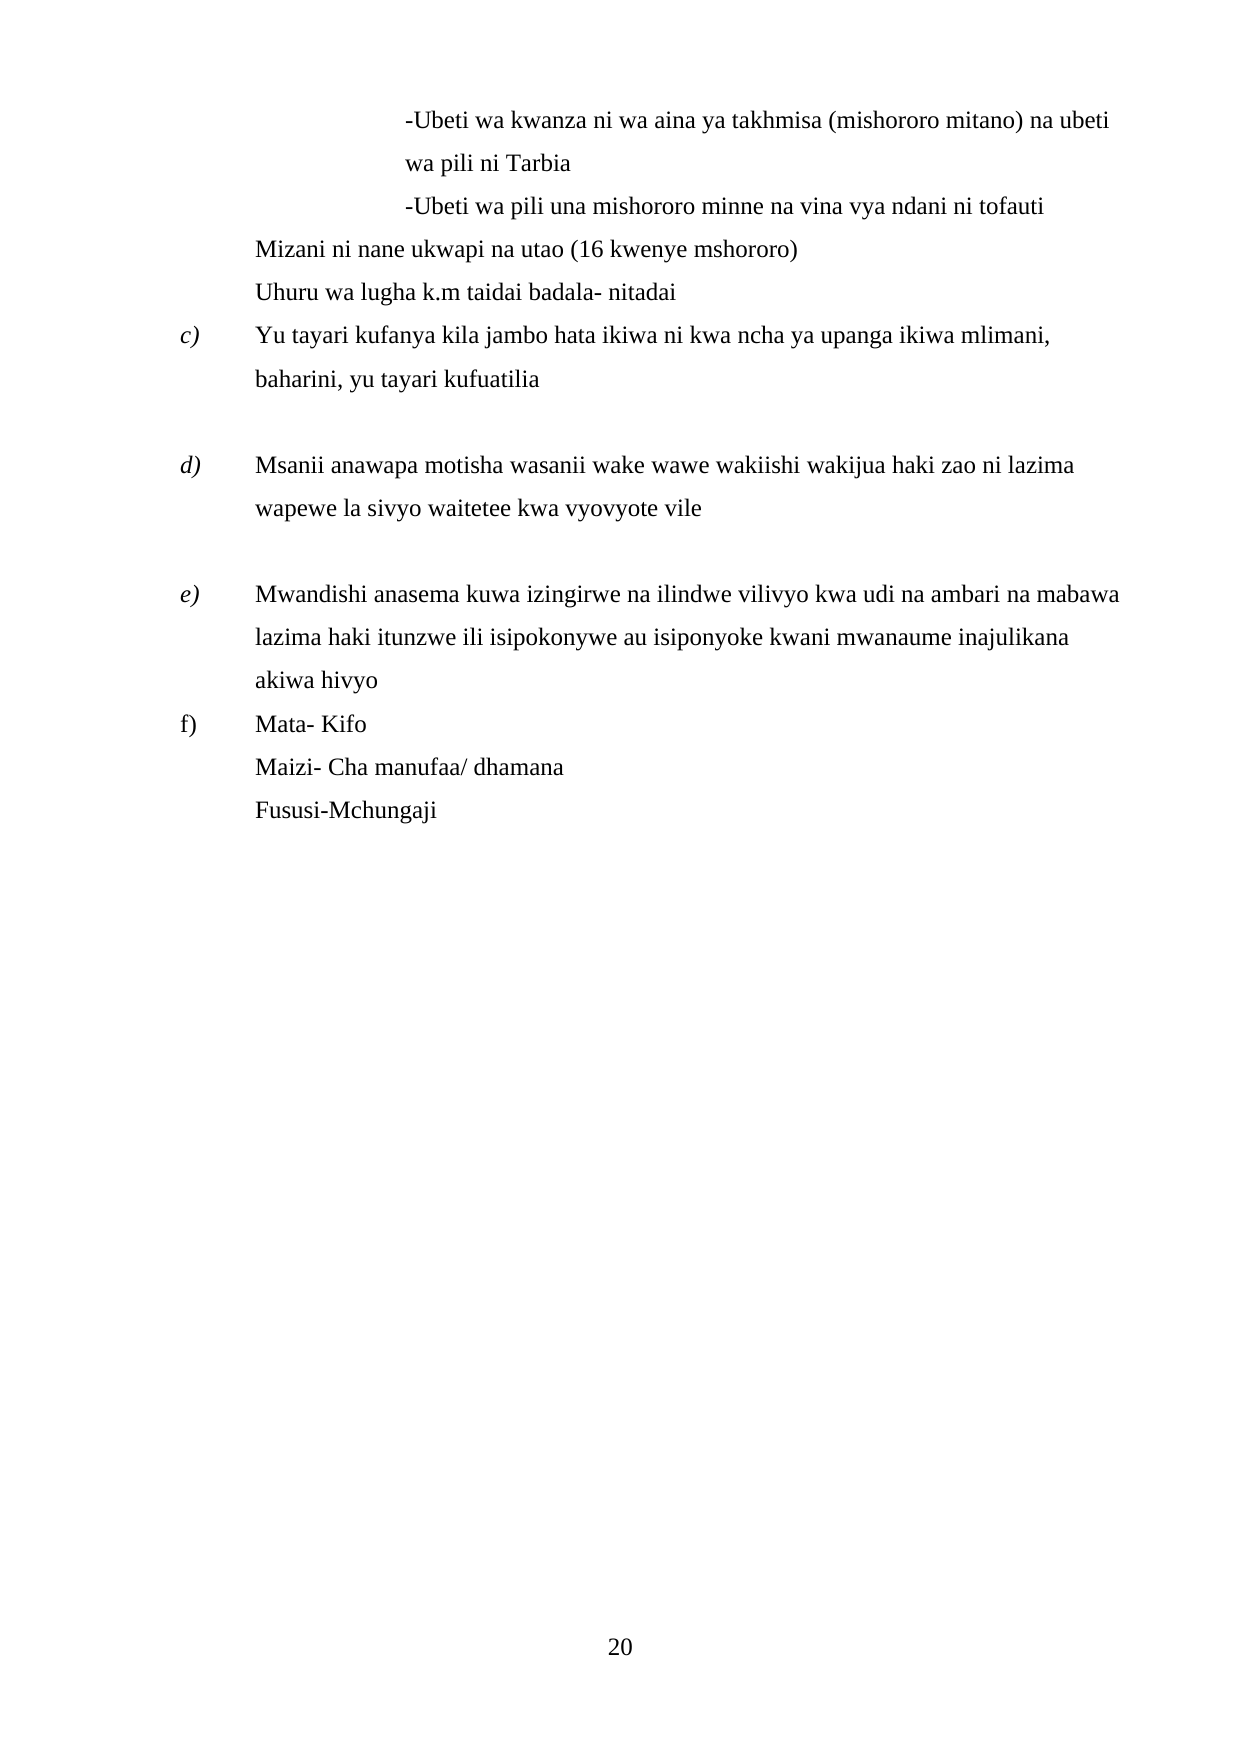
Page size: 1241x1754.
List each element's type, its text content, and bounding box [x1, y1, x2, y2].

text Uhuru wa lugha k.m taidai badala- nitadai [105, 277, 1135, 306]
text Mizani ni nane ukwapi na utao (16 kwenye mshororo) [105, 234, 1135, 263]
list Mata- Kifo [180, 709, 1135, 737]
text Maizi- Cha manufaa/ dhamana [180, 752, 1135, 781]
text -Ubeti wa pili una mishororo minne na vina vya ndani ni tofauti [405, 191, 1135, 220]
list Mwandishi anasema kuwa izingirwe na ilindwe vilivyo kwa udi na ambari na mabawa lazima haki itunzwe ili isipokonywe au isiponyoke kwani mwanaume inajulikana akiwa hivyo [180, 579, 1135, 694]
list Msanii anawapa motisha wasanii wake wawe wakiishi wakijua haki zao ni lazima wapewe la sivyo waitetee kwa vyovyote vile [180, 450, 1135, 565]
text Fususi-Mchungaji [180, 795, 1135, 867]
text -Ubeti wa kwanza ni wa aina ya takhmisa (mishororo mitano) na ubeti wa pili ni Tarbia [405, 105, 1135, 177]
list Yu tayari kufanya kila jambo hata ikiwa ni kwa ncha ya upanga ikiwa mlimani, baharini, yu tayari kufuatilia [180, 321, 1135, 436]
